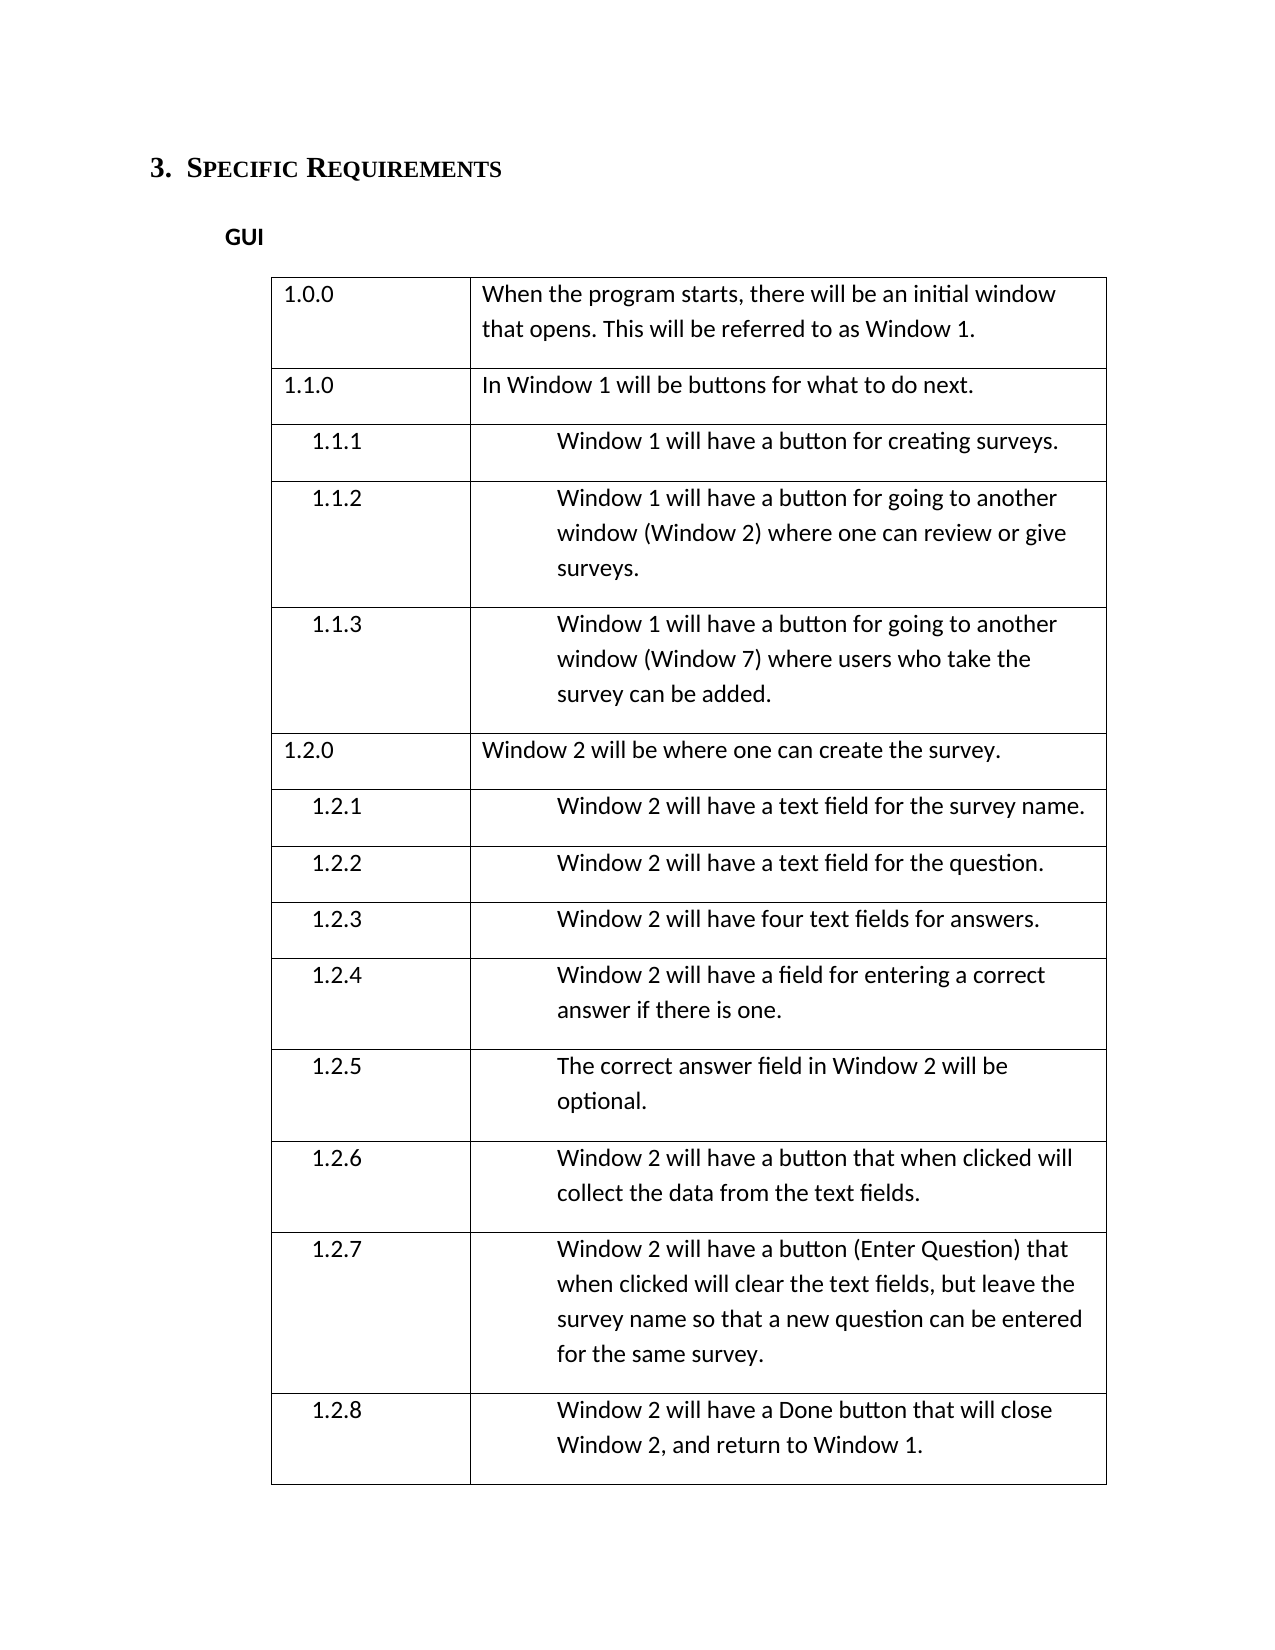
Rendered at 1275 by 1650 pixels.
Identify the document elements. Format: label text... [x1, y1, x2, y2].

table_cell 1.2.1 [272, 790, 470, 846]
text GUI [150, 221, 1125, 252]
table_header 1.0.0 [272, 278, 470, 368]
table_cell 1.1.3 [272, 608, 470, 733]
table_cell In Window 1 will be buttons for what to do next. [471, 369, 1106, 424]
table_cell Window 2 will have a text field for the survey name. [471, 790, 1106, 846]
table_cell 1.2.0 [272, 734, 470, 789]
table_cell 1.2.2 [272, 847, 470, 902]
table_cell 1.1.0 [272, 369, 470, 424]
table_header When the program starts, there will be an initial window that opens. This will be referred to as Window 1. [471, 278, 1106, 368]
table_cell 1.1.2 [272, 482, 470, 607]
table_cell Window 2 will have a button (Enter Question) that when clicked will clear the text fields, but leave the survey name so that a new question can be entered for the same survey. [471, 1233, 1106, 1393]
text 3. Specific Requirements [150, 150, 1125, 183]
table_cell Window 2 will have a button that when clicked will collect the data from the text fields. [471, 1142, 1106, 1232]
table_cell Window 2 will have a field for entering a correct answer if there is one. [471, 959, 1106, 1049]
table_cell 1.2.3 [272, 903, 470, 958]
table_cell 1.2.7 [272, 1233, 470, 1393]
table_cell 1.2.8 [272, 1394, 470, 1484]
table_cell Window 2 will have four text fields for answers. [471, 903, 1106, 958]
table_cell 1.2.6 [272, 1142, 470, 1232]
table_cell The correct answer field in Window 2 will be optional. [471, 1050, 1106, 1141]
table_cell Window 1 will have a button for going to another window (Window 7) where users who take the survey can be added. [471, 608, 1106, 733]
table_cell Window 2 will have a Done button that will close Window 2, and return to Window 1. [471, 1394, 1106, 1484]
table_cell 1.2.4 [272, 959, 470, 1049]
table_cell Window 2 will be where one can create the survey. [471, 734, 1106, 789]
table_cell 1.2.5 [272, 1050, 470, 1141]
table_cell Window 2 will have a text field for the question. [471, 847, 1106, 902]
table_cell 1.1.1 [272, 425, 470, 481]
table_cell Window 1 will have a button for creating surveys. [471, 425, 1106, 481]
table_cell Window 1 will have a button for going to another window (Window 2) where one can review or give surveys. [471, 482, 1106, 607]
